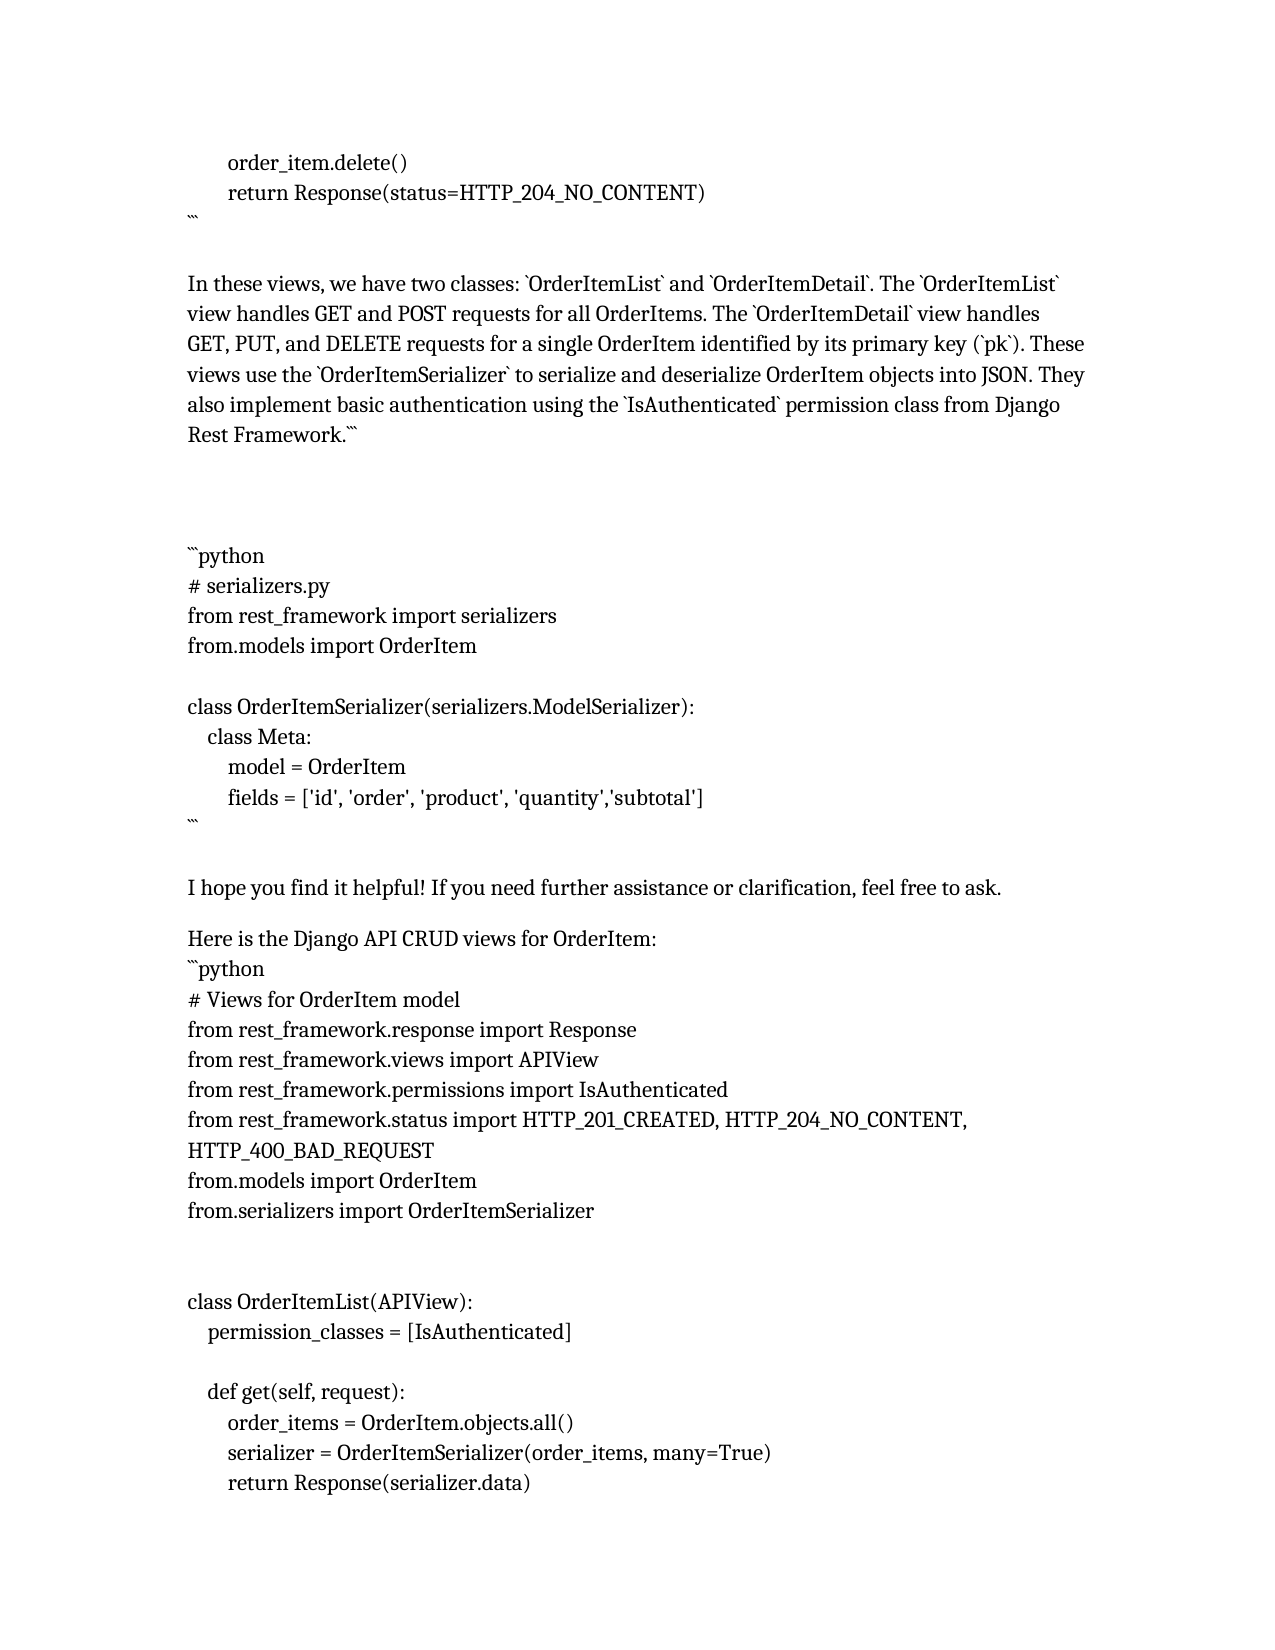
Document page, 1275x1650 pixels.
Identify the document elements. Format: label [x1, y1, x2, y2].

text [187, 926, 1087, 1496]
text [187, 150, 1087, 901]
